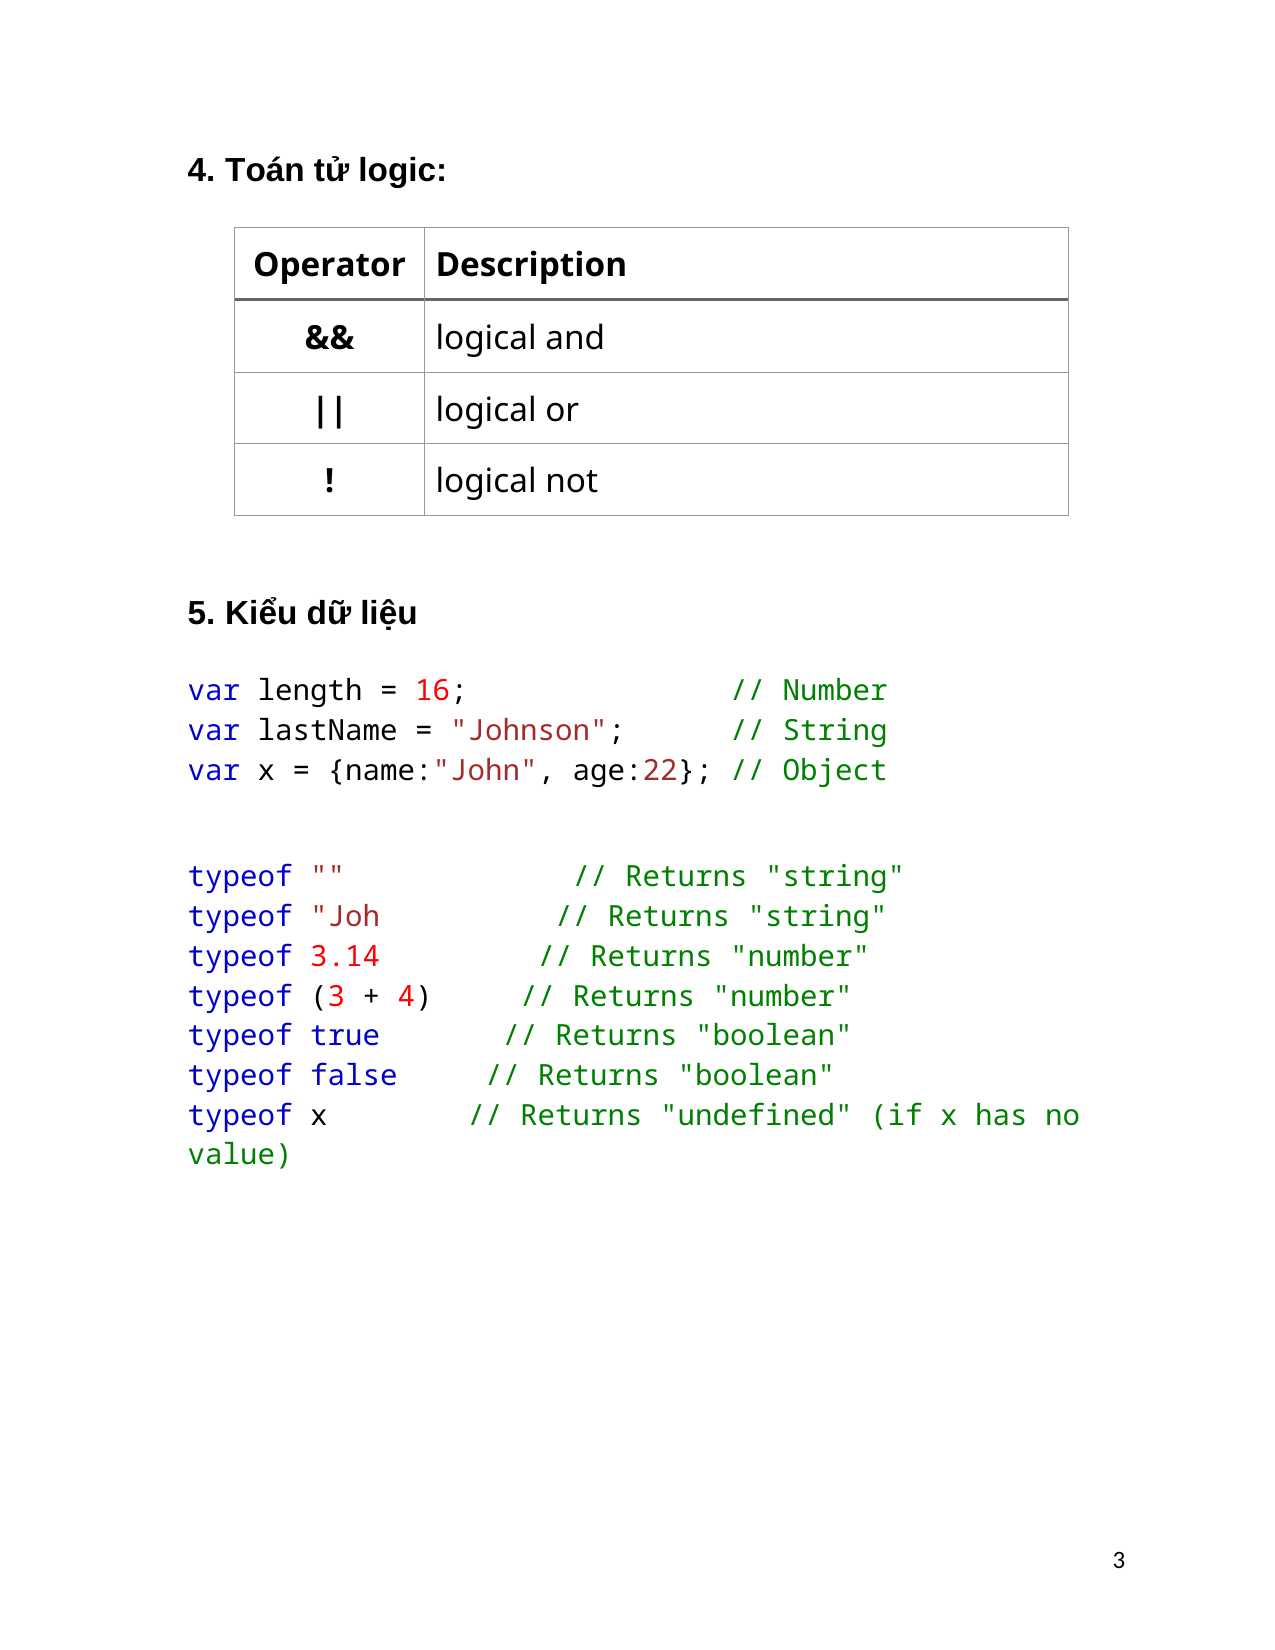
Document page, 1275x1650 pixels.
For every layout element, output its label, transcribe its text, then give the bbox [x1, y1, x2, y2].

text typeof 3.14 // Returns "number" typeof (3 + 4) // Returns "number" [852, 935, 1125, 1014]
table_header Description [425, 228, 1068, 298]
text typeof "" // Returns "string" typeof "Joh // Returns "string" [887, 856, 1125, 935]
table_cell ! [235, 444, 424, 515]
table_header Operator [235, 228, 424, 298]
text typeof true // Returns "boolean" typeof false // Returns "boolean" typeof x // Returns "undefined" (if x has no value) [187, 1014, 1125, 1173]
table_cell logical or [425, 373, 1068, 443]
table_cell && [235, 301, 424, 372]
list Kiểu dữ liệu [187, 593, 1125, 631]
table_cell || [235, 373, 424, 443]
list Toán tử logic: [187, 150, 1125, 188]
table_cell logical not [425, 444, 1068, 515]
table_cell logical and [425, 301, 1068, 372]
text var length = 16; // Number var lastName = "Johnson"; // String var x = {name:"John", age:22}; // Object [187, 669, 1125, 789]
